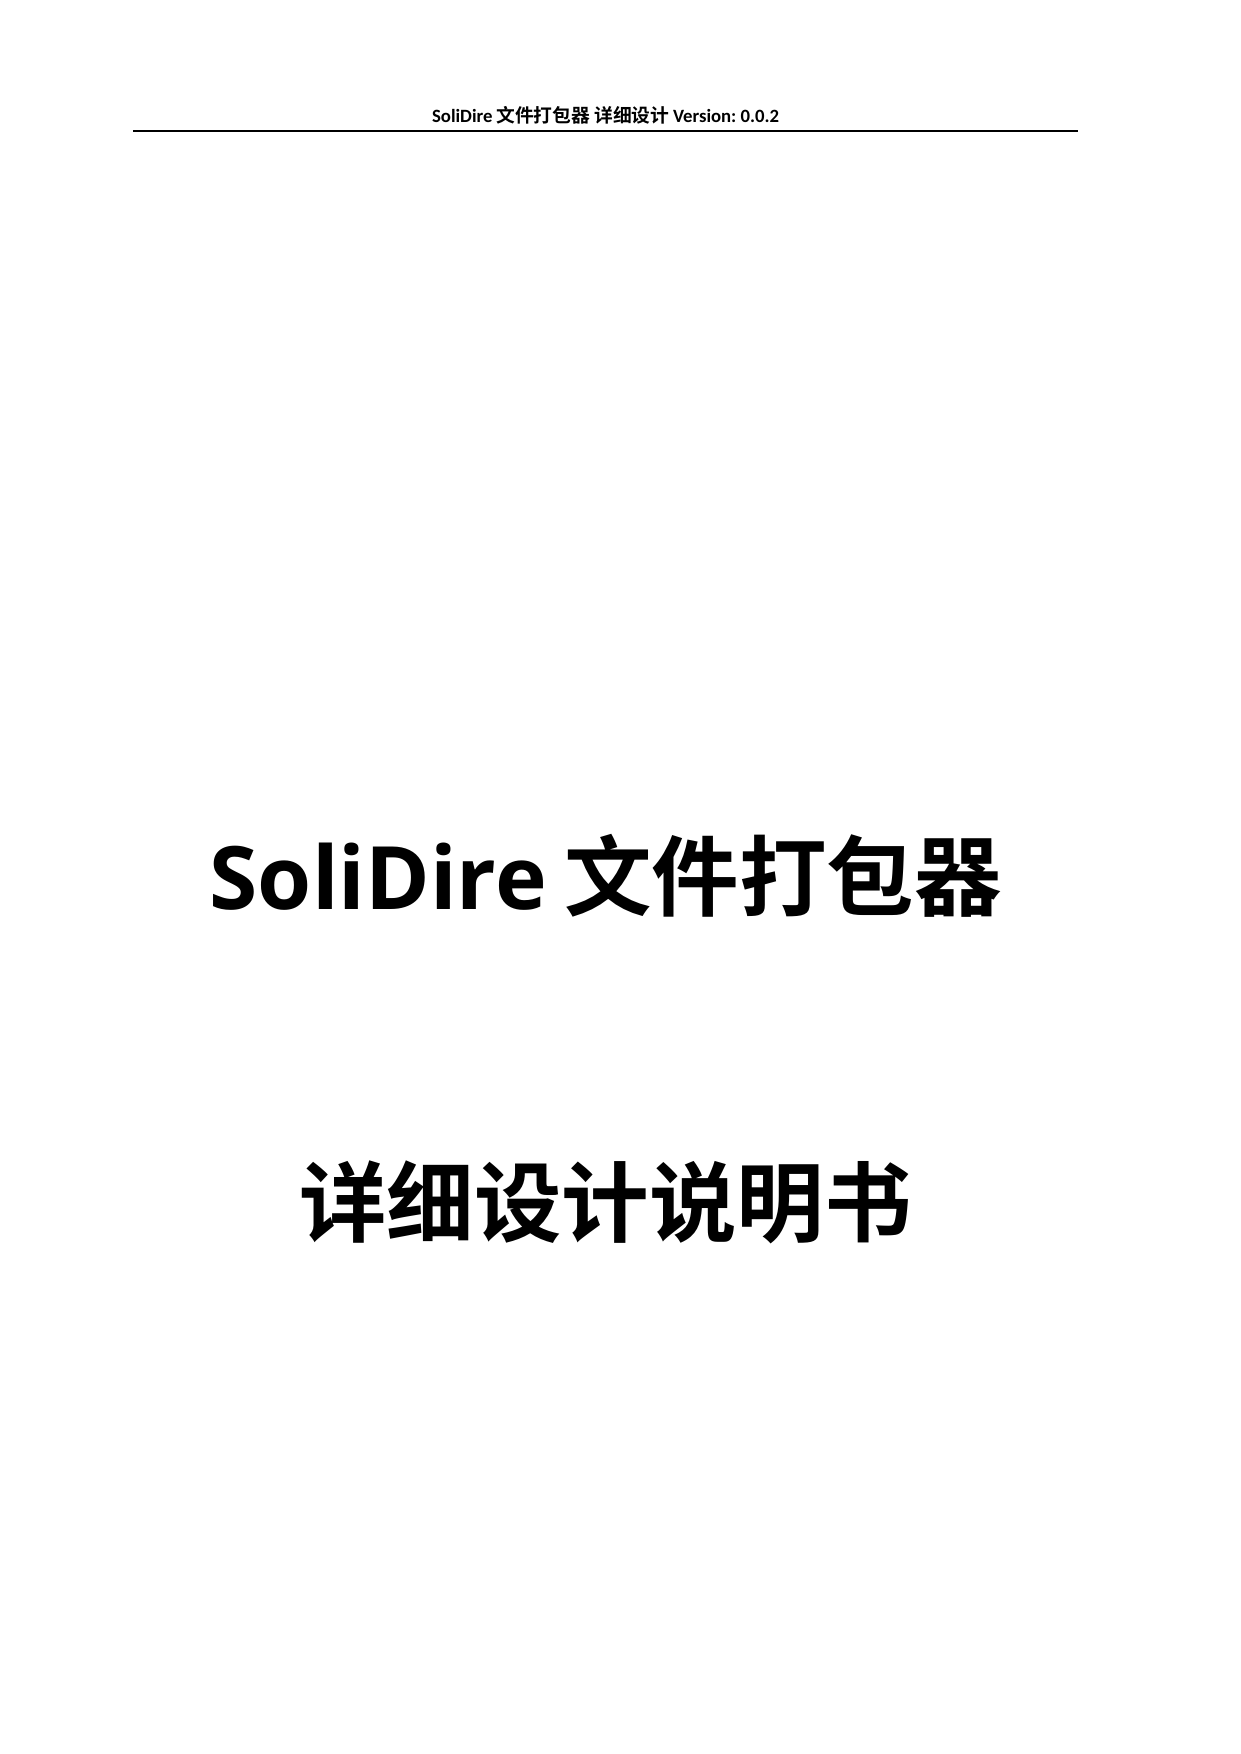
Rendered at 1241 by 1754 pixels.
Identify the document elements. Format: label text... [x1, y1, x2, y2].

subtitle SoliDire文件打包器 [133, 807, 1078, 937]
subtitle 详细设计说明书 [133, 1132, 1078, 1262]
